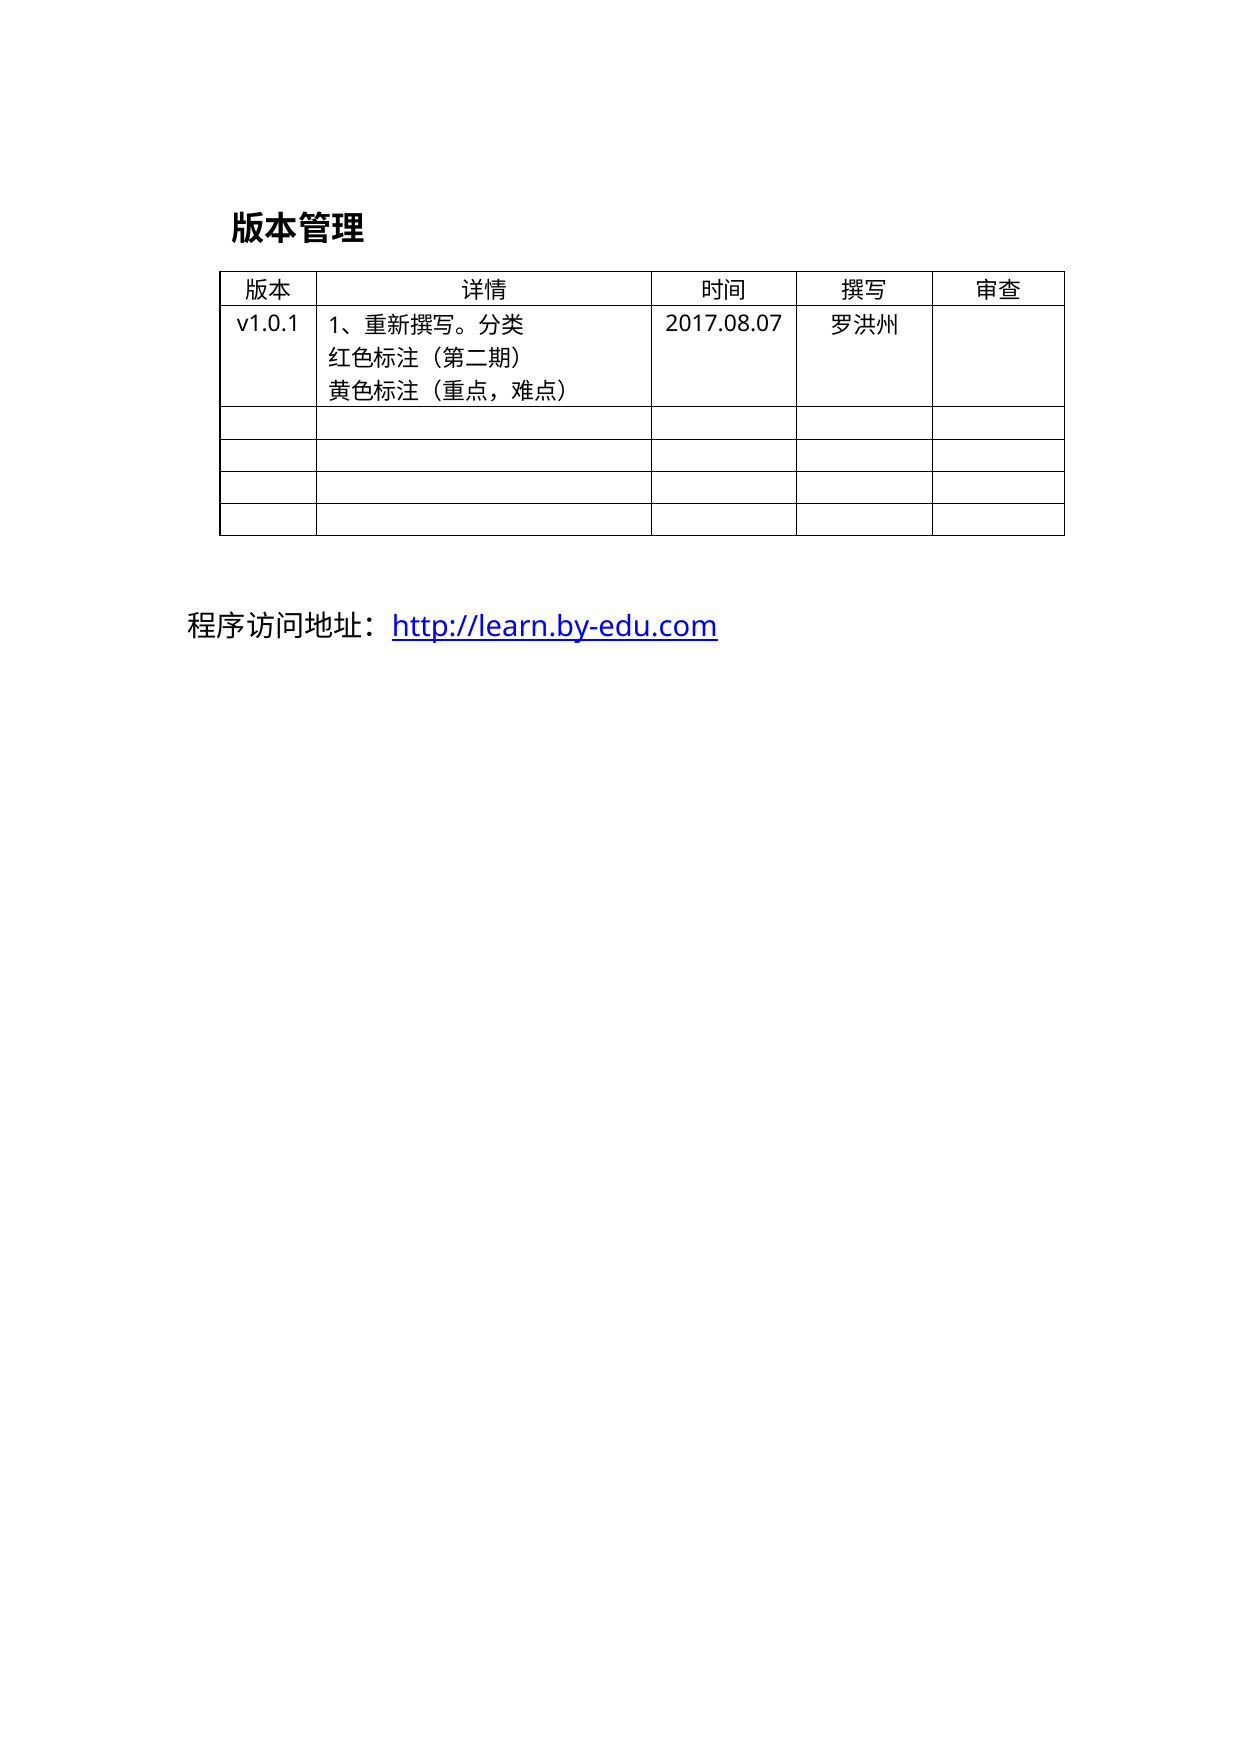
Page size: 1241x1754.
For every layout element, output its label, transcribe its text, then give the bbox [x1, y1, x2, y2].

table_cell [933, 407, 1064, 438]
table_cell v1.0.1 [221, 306, 316, 406]
table_cell 2017.08.07 [652, 306, 796, 406]
table_cell 罗洪州 [797, 306, 932, 406]
table_cell [797, 407, 932, 438]
table_cell [221, 440, 316, 471]
table_cell [933, 306, 1064, 406]
text 程序访问地址：http://learn.by-edu.com [187, 603, 1053, 645]
table_cell [933, 504, 1064, 535]
table_cell [317, 440, 651, 471]
table_cell [221, 407, 316, 438]
table_header 时间 [652, 272, 796, 305]
table_header 详情 [317, 272, 651, 305]
table_cell [933, 472, 1064, 503]
table_cell [652, 472, 796, 503]
table_cell [317, 407, 651, 438]
list 版本管理 [231, 202, 1053, 250]
table_header 撰写 [797, 272, 932, 305]
table_cell [317, 472, 651, 503]
table_cell [652, 440, 796, 471]
table_header 审查 [933, 272, 1064, 305]
table_header 版本 [221, 272, 316, 305]
table_cell [797, 504, 932, 535]
table_cell [317, 504, 651, 535]
table_cell [933, 440, 1064, 471]
table_cell [797, 472, 932, 503]
table_cell [652, 504, 796, 535]
table_cell [797, 440, 932, 471]
table_cell [652, 407, 796, 438]
table_cell [221, 504, 316, 535]
table_cell [221, 472, 316, 503]
table_cell 1、重新撰写。分类 红色标注（第二期） 黄色标注（重点，难点） [317, 306, 651, 406]
